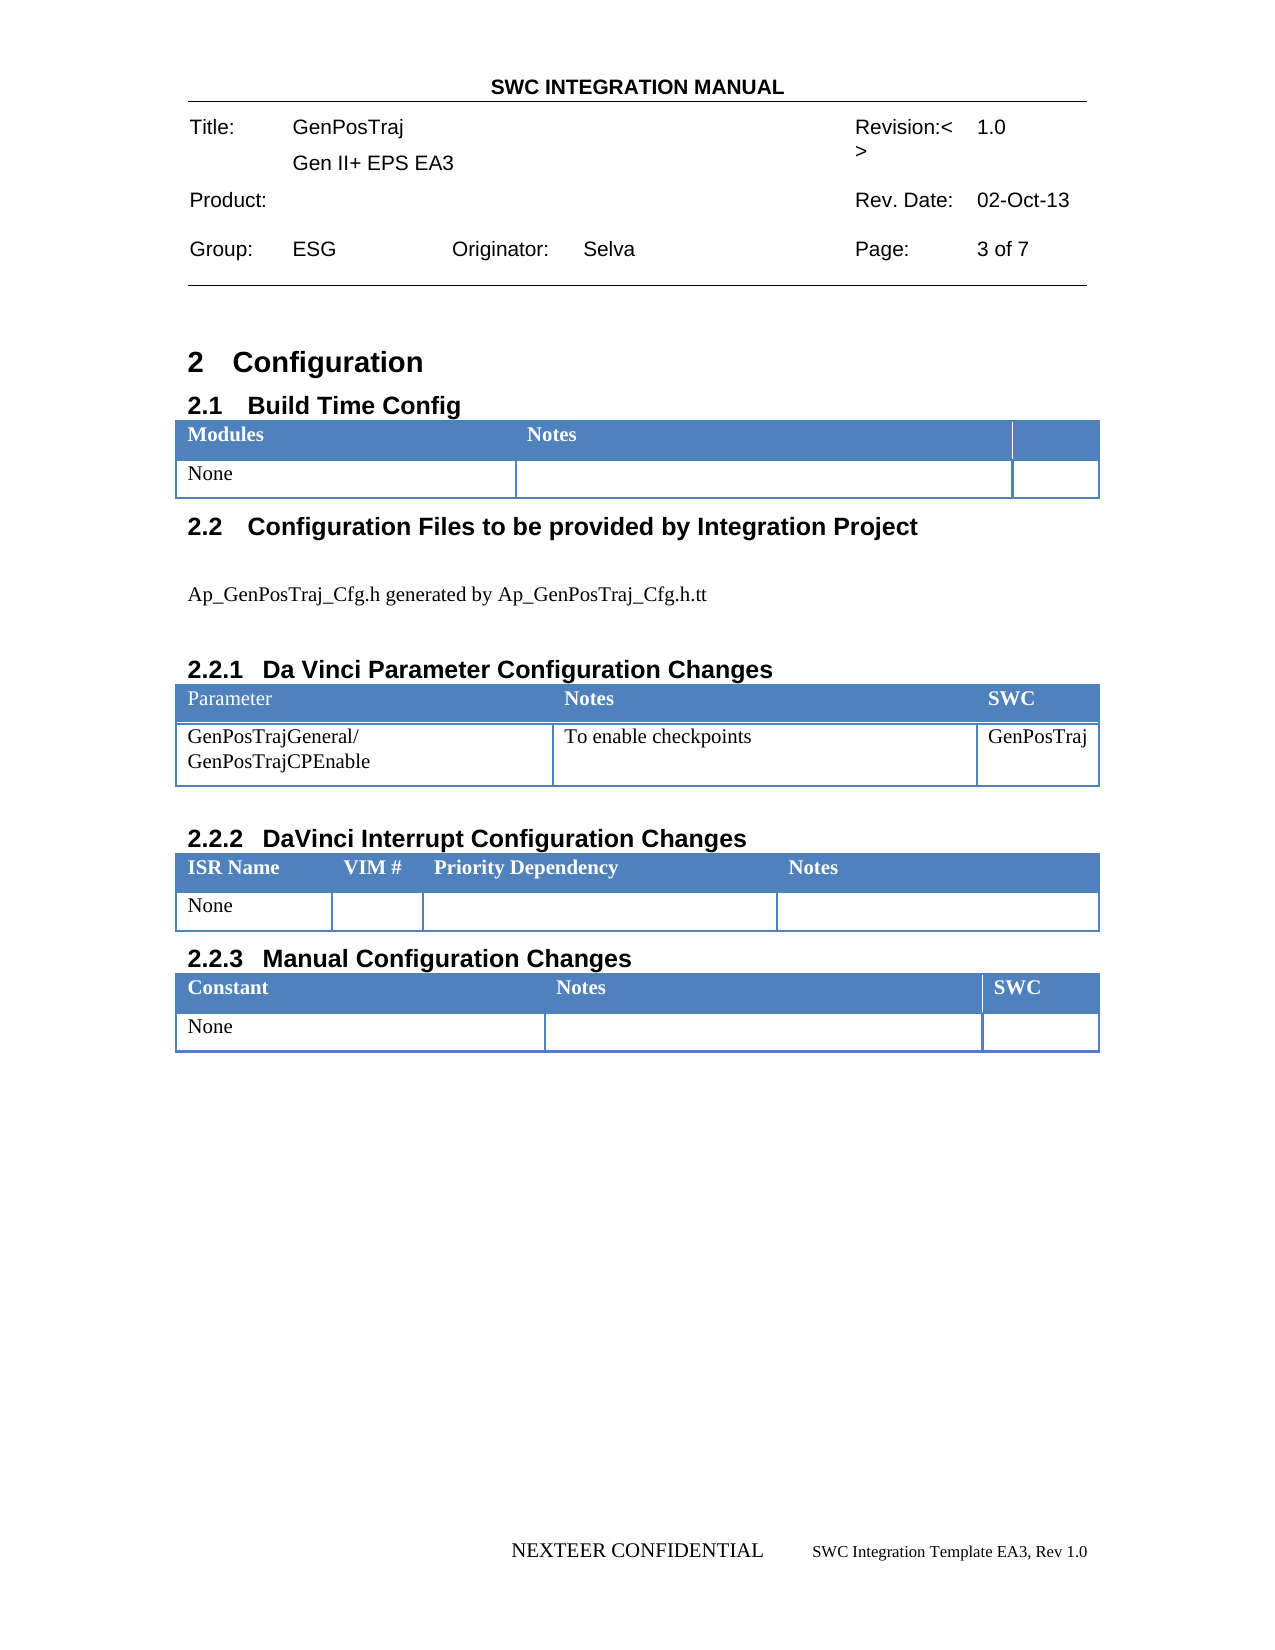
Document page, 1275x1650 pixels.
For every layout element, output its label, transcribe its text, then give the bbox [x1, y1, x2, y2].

table_cell None [177, 461, 515, 497]
table_header SWC [977, 686, 1098, 722]
table_cell [778, 893, 1098, 930]
table_cell None [177, 1014, 544, 1050]
table_cell [333, 893, 422, 930]
table_cell [517, 461, 1011, 497]
subtitle Configuration Files to be provided by Integration Project [187, 512, 1087, 541]
subtitle DaVinci Interrupt Configuration Changes [187, 824, 1087, 852]
table_cell GenPosTraj [978, 725, 1098, 785]
table_cell [984, 1014, 1098, 1050]
table_header ISR Name [177, 855, 332, 891]
table_header Priority Dependency [423, 855, 777, 891]
table_cell GenPosTrajGeneral/GenPosTrajCPEnable [177, 725, 552, 785]
table_header Constant [177, 975, 545, 1012]
table_header SWC [983, 975, 1098, 1012]
text Ap_GenPosTraj_Cfg.h generated by Ap_GenPosTraj_Cfg.h.tt [187, 582, 1087, 606]
table_header Notes [777, 855, 1098, 891]
subtitle Da Vinci Parameter Configuration Changes [187, 655, 1087, 684]
table_header Parameter [177, 686, 553, 722]
subtitle Configuration [187, 345, 1087, 379]
table_cell [424, 893, 776, 930]
table_header Modules [177, 422, 516, 459]
table_cell None [177, 893, 331, 930]
table_header VIM # [332, 855, 423, 891]
table_header Notes [545, 975, 982, 1012]
table_cell [546, 1014, 981, 1050]
subtitle Build Time Config [187, 391, 1087, 420]
table_cell [1014, 461, 1098, 497]
table_header Notes [553, 686, 977, 722]
table_cell To enable checkpoints [554, 725, 976, 785]
table_header Notes [516, 422, 1012, 459]
subtitle Manual Configuration Changes [187, 944, 1087, 973]
table_header [1013, 422, 1098, 459]
